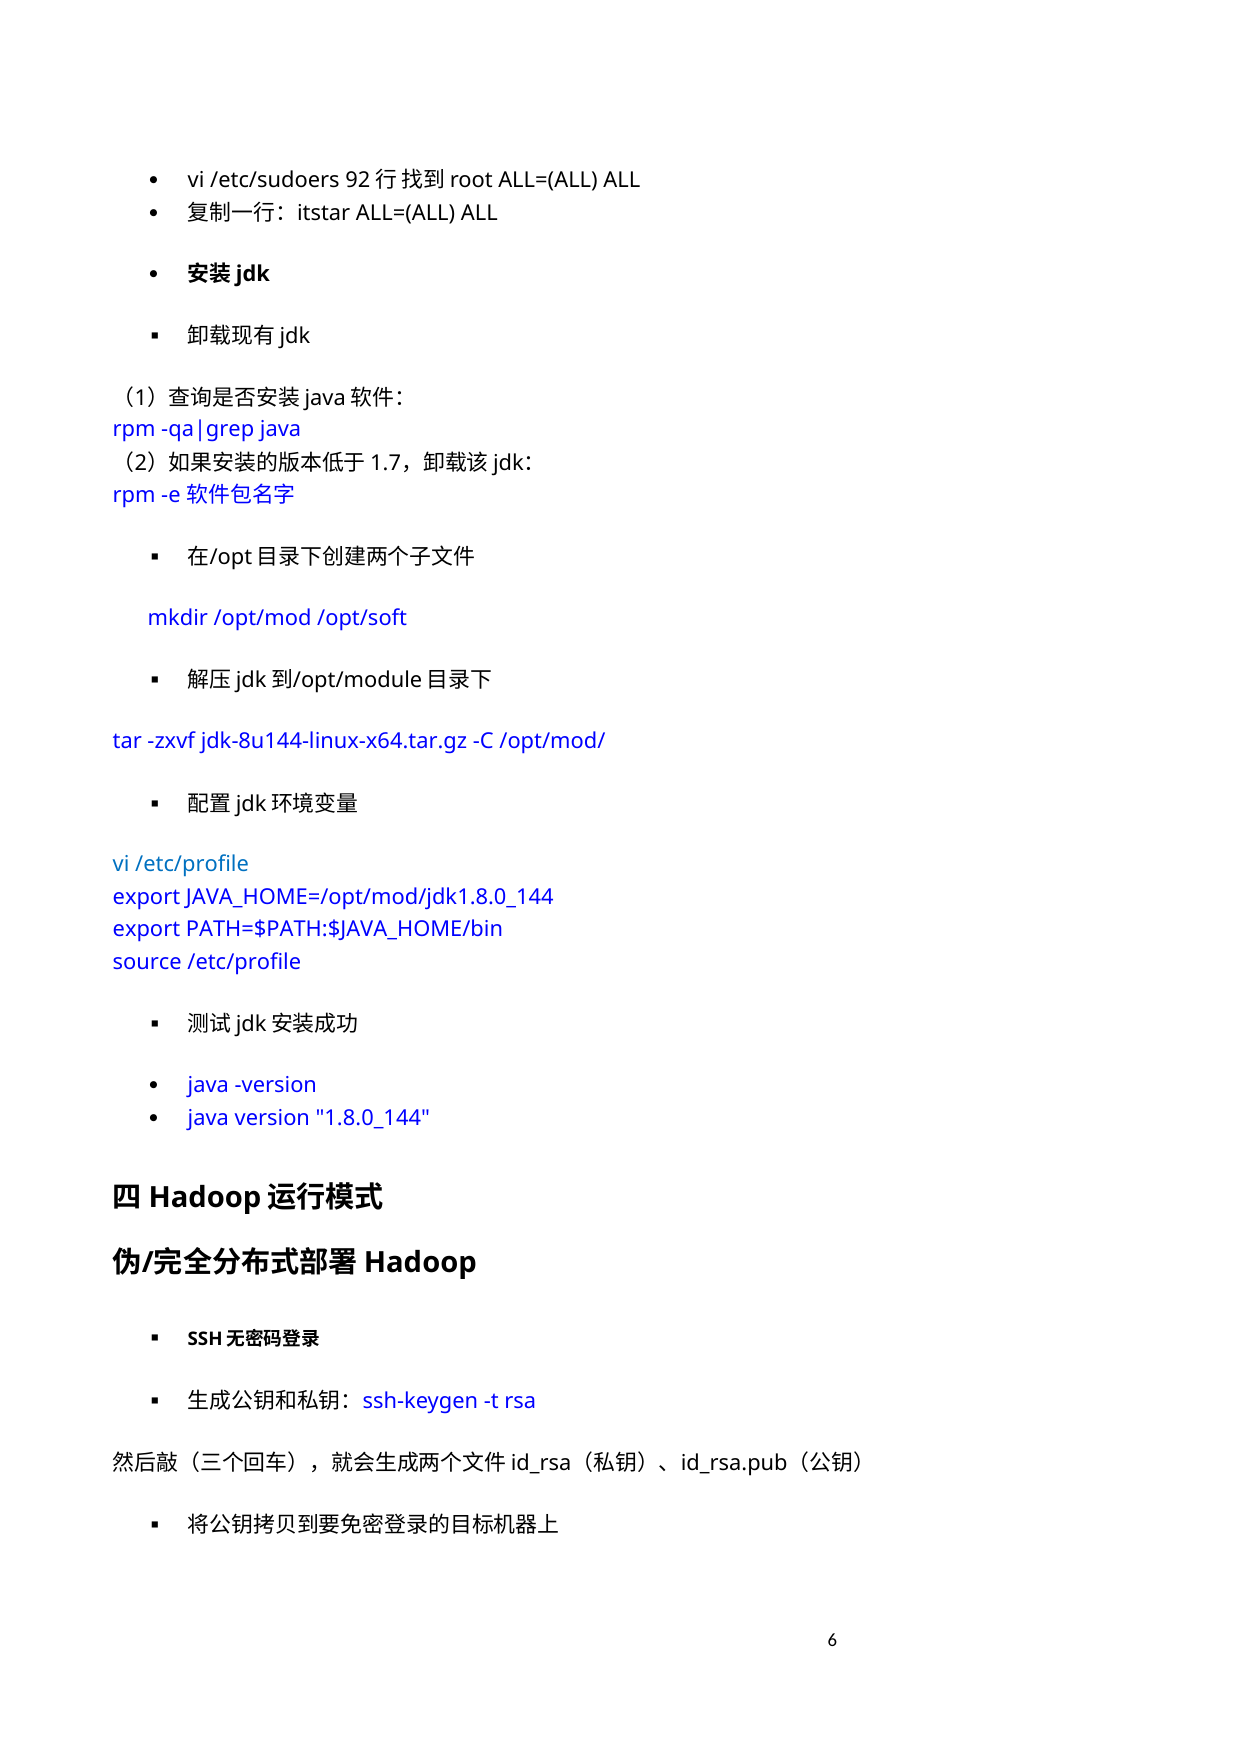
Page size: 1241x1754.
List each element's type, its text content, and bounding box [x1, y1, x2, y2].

text rpm -e 软件包名字 [112, 477, 1128, 509]
text 伪/完全分布式部署Hadoop [112, 1227, 1128, 1292]
text 四 Hadoop运行模式 [112, 1162, 1128, 1227]
text vi /etc/profile [112, 847, 1128, 879]
list 将公钥拷贝到要免密登录的目标机器上 [150, 1506, 1128, 1539]
list 解压jdk到/opt/module目录下 [150, 662, 1128, 694]
list 配置jdk环境变量 [150, 785, 1128, 818]
list 在/opt目录下创建两个子文件 [150, 539, 1128, 571]
text export JAVA_HOME=/opt/mod/jdk1.8.0_144 [112, 879, 1128, 912]
list SSH无密码登录 [150, 1321, 1128, 1354]
text tar -zxvf jdk-8u144-linux-x64.tar.gz -C /opt/mod/ [112, 724, 1128, 756]
text source /etc/profile [112, 944, 1128, 977]
text export PATH=$PATH:$JAVA_HOME/bin [112, 912, 1128, 944]
list 安装jdk [150, 256, 1128, 289]
list 卸载现有jdk [150, 318, 1128, 350]
list vi /etc/sudoers 92行 找到root ALL=(ALL) ALL [150, 162, 1128, 194]
text （2）如果安装的版本低于1.7，卸载该jdk： [112, 444, 1128, 477]
list java -version [150, 1068, 1128, 1100]
text （1）查询是否安装java软件： [112, 379, 1128, 412]
list 测试jdk安装成功 [150, 1006, 1128, 1039]
list 生成公钥和私钥：ssh-keygen -t rsa [150, 1383, 1128, 1415]
text mkdir /opt/mod /opt/soft [112, 600, 1128, 633]
text 然后敲（三个回车），就会生成两个文件id_rsa（私钥）、id_rsa.pub（公钥） [112, 1444, 1128, 1477]
text rpm -qa|grep java [112, 412, 1128, 444]
list java version "1.8.0_144" [150, 1100, 1128, 1133]
list 复制一行：itstar ALL=(ALL) ALL [150, 194, 1128, 227]
